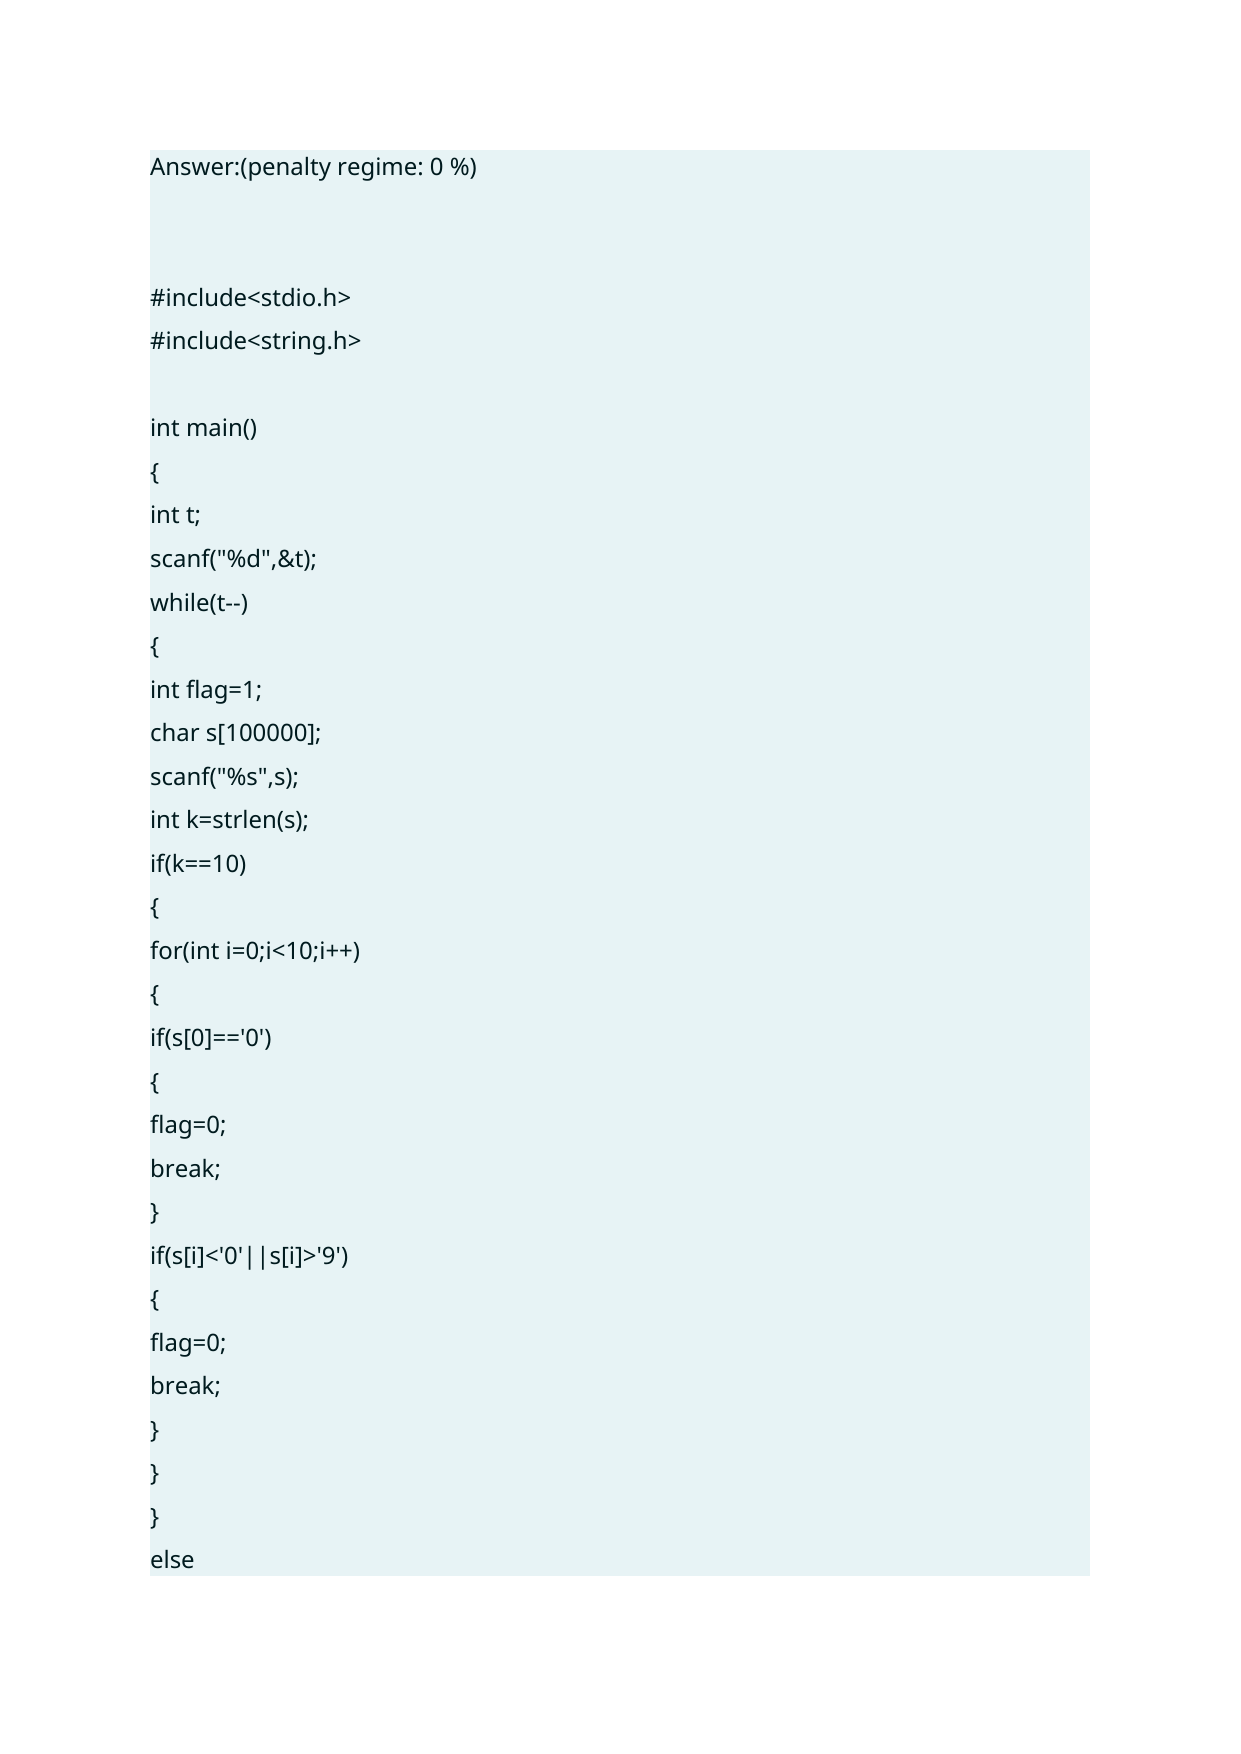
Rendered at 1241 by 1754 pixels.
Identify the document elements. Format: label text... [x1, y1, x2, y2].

text char s[100000]; [150, 716, 1090, 749]
text int flag=1; [150, 672, 1090, 705]
text Answer:(penalty regime: 0 %) [150, 150, 1090, 183]
text flag=0; [150, 1326, 1090, 1358]
text for(int i=0;i<10;i++) [150, 934, 1090, 966]
text } [150, 1456, 1090, 1489]
text } [150, 1500, 1090, 1532]
text { [150, 455, 1090, 487]
text } [150, 1195, 1090, 1228]
text int k=strlen(s); [150, 803, 1090, 836]
text scanf("%d",&t); [150, 542, 1090, 574]
text if(s[i]<'0'||s[i]>'9') [150, 1238, 1090, 1271]
text scanf("%s",s); [150, 759, 1090, 792]
text while(t--) [150, 585, 1090, 618]
text if(s[0]=='0') [150, 1021, 1090, 1053]
text } [150, 1413, 1090, 1445]
text #include<stdio.h> [150, 281, 1090, 313]
text { [150, 977, 1090, 1010]
text { [150, 1282, 1090, 1315]
text { [150, 629, 1090, 662]
text else [150, 1543, 1090, 1576]
text { [150, 1064, 1090, 1097]
text { [150, 890, 1090, 923]
text break; [150, 1369, 1090, 1402]
text break; [150, 1151, 1090, 1184]
text if(k==10) [150, 847, 1090, 879]
text flag=0; [150, 1108, 1090, 1141]
text #include<string.h> [150, 324, 1090, 357]
text int main() [150, 411, 1090, 444]
text int t; [150, 498, 1090, 531]
